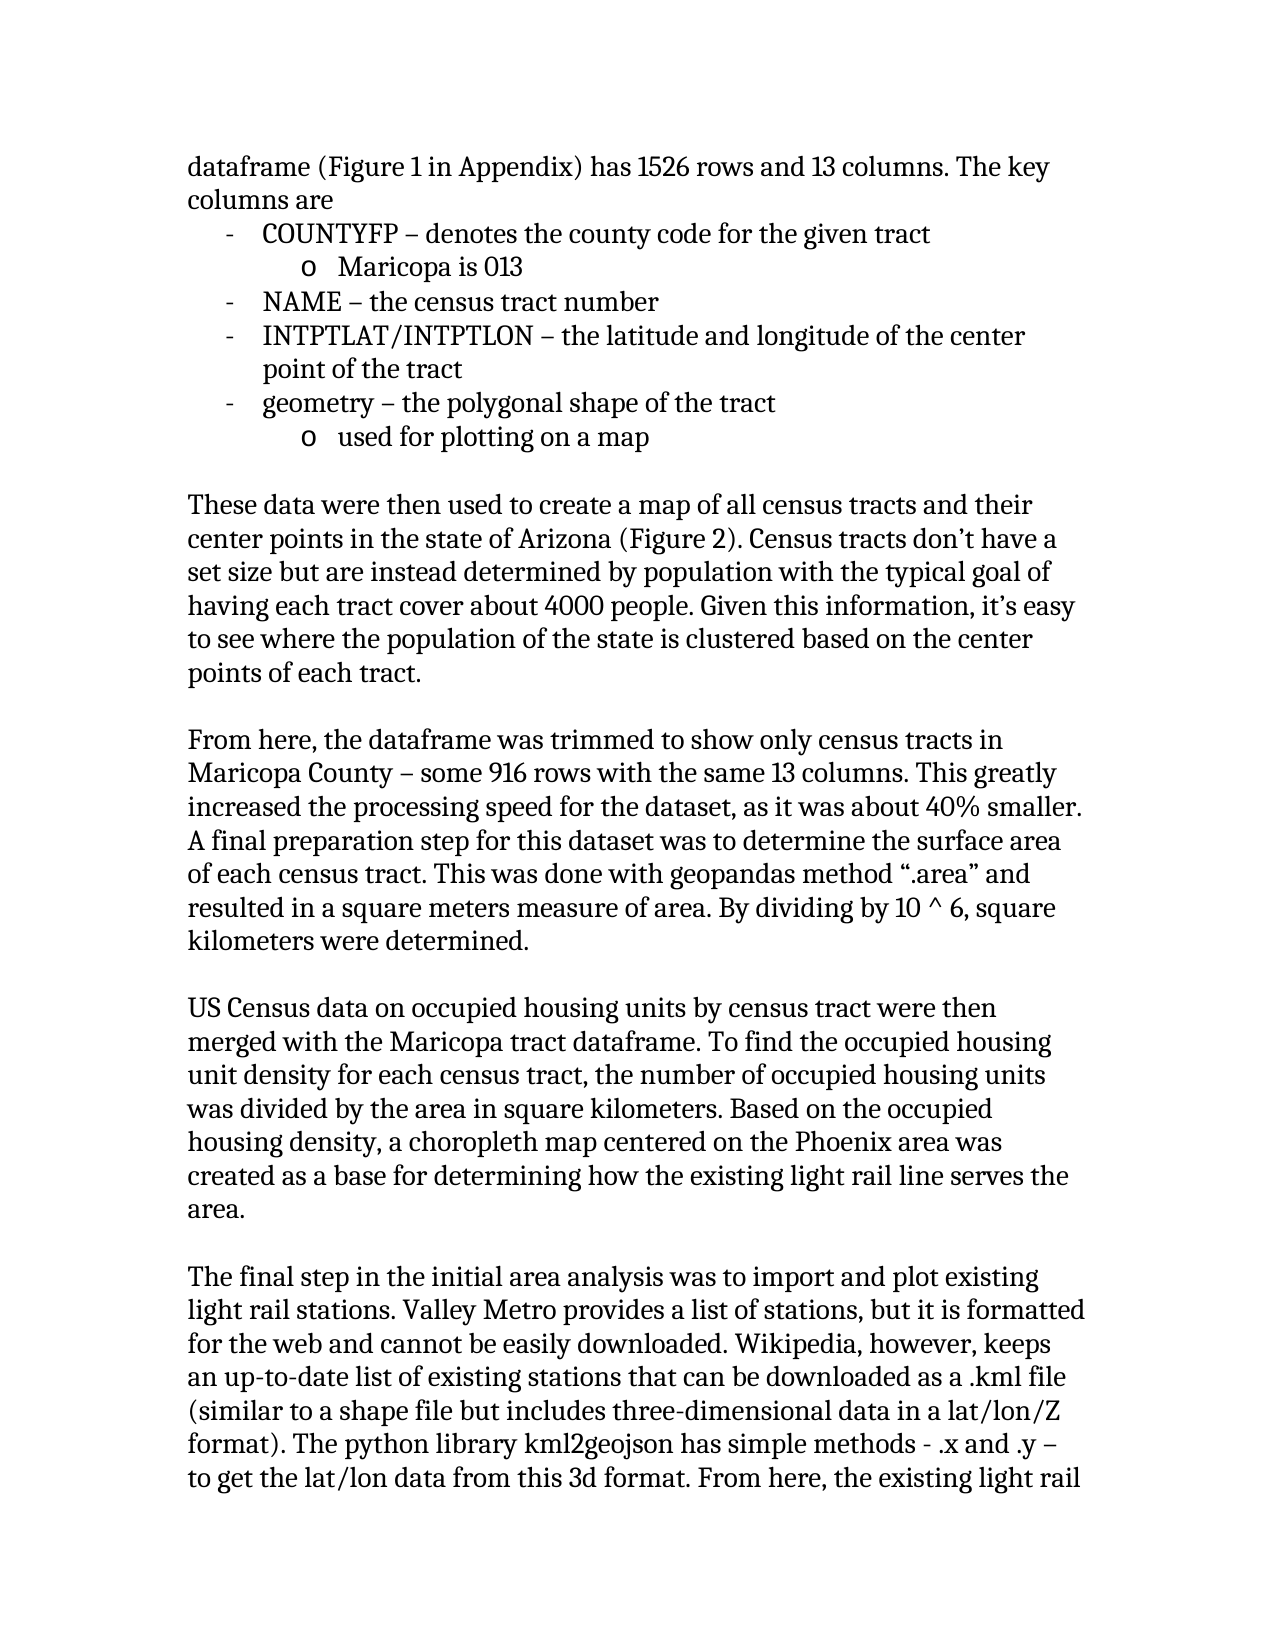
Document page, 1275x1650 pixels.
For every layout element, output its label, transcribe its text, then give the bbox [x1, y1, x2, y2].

list NAME – the census tract number [225, 286, 1087, 319]
list geometry – the polygonal shape of the tract [225, 386, 1087, 420]
text From here, the dataframe was trimmed to show only census tracts in Maricopa County – some 916 rows with the same 13 columns. This greatly increased the processing speed for the dataset, as it was about 40% smaller. A final preparation step for this dataset was to determine the surface area of each census tract. This was done with geopandas method “.area” and resulted in a square meters measure of area. By dividing by 10 ^ 6, square kilometers were determined. [187, 723, 1087, 958]
list used for plotting on a map [300, 420, 1087, 455]
text US Census data on occupied housing units by census tract were then merged with the Maricopa tract dataframe. To find the occupied housing unit density for each census tract, the number of occupied housing units was divided by the area in square kilometers. Based on the occupied housing density, a choropleth map centered on the Phoenix area was created as a base for determining how the existing light rail line serves the area. [187, 991, 1087, 1226]
text These data were then used to create a map of all census tracts and their center points in the state of Arizona (Figure 2). Census tracts don’t have a set size but are instead determined by population with the typical goal of having each tract cover about 4000 people. Given this information, it’s easy to see where the population of the state is clustered based on the center points of each tract. [187, 488, 1087, 689]
list INTPTLAT/INTPTLON – the latitude and longitude of the center point of the tract [225, 319, 1087, 386]
list COUNTYFP – denotes the county code for the given tract [225, 217, 1087, 251]
list Maricopa is 013 [300, 251, 1087, 286]
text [187, 150, 1087, 217]
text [187, 1260, 1087, 1494]
